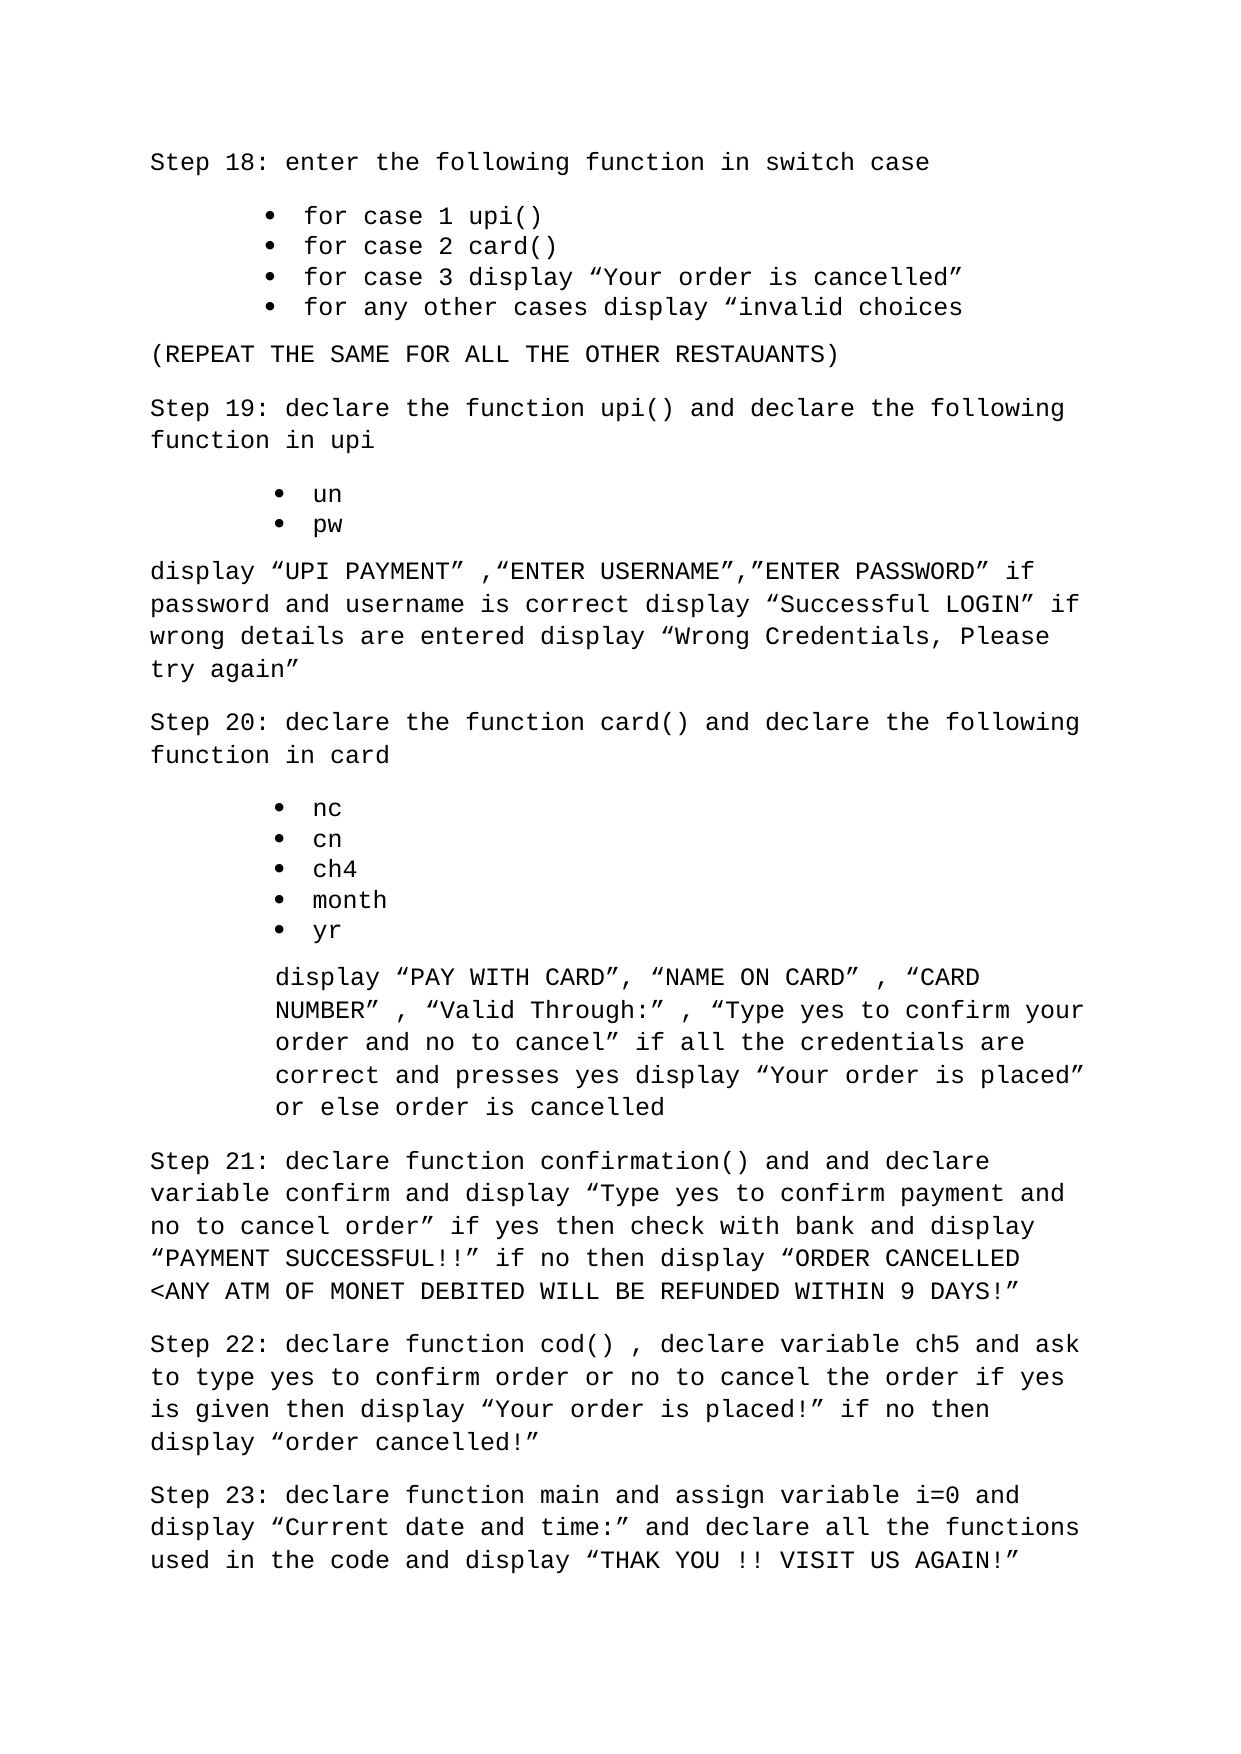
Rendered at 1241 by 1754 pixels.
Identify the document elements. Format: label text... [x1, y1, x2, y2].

list month [275, 887, 1090, 916]
list for any other cases display “invalid choices [266, 295, 1090, 323]
list for case 3 display “Your order is cancelled” [266, 264, 1090, 293]
text Step 22: declare function cod() , declare variable ch5 and ask to type yes to confirm order or no to cancel the order if yes is given then display “Your order is placed!” if no then display “order cancelled!” [150, 1332, 1090, 1457]
text Step 19: declare the function upi() and declare the following function in upi [150, 395, 1090, 456]
text (REPEAT THE SAME FOR ALL THE OTHER RESTAUANTS) [150, 342, 1090, 370]
text display “PAY WITH CARD”, “NAME ON CARD” , “CARD NUMBER” , “Valid Through:” , “Type yes to confirm your order and no to cancel” if all the credentials are correct and presses yes display “Your order is placed” or else order is cancelled [275, 965, 1090, 1123]
text Step 18: enter the following function in switch case [150, 150, 1090, 178]
list nc [275, 796, 1090, 824]
list yr [275, 918, 1090, 946]
list un [275, 481, 1090, 509]
text Step 21: declare function confirmation() and and declare variable confirm and display “Type yes to confirm payment and no to cancel order” if yes then check with bank and display “PAYMENT SUCCESSFUL!!” if no then display “ORDER CANCELLED <ANY ATM OF MONET DEBITED WILL BE REFUNDED WITHIN 9 DAYS!” [150, 1148, 1090, 1307]
list cn [275, 826, 1090, 854]
list for case 2 card() [266, 234, 1090, 262]
list for case 1 upi() [266, 203, 1090, 232]
text display “UPI PAYMENT” ,“ENTER USERNAME”,”ENTER PASSWORD” if password and username is correct display “Successful LOGIN” if wrong details are entered display “Wrong Credentials, Please try again” [150, 559, 1090, 685]
text Step 23: declare function main and assign variable i=0 and display “Current date and time:” and declare all the functions used in the code and display “THAK YOU !! VISIT US AGAIN!” [150, 1482, 1090, 1576]
text Step 20: declare the function card() and declare the following function in card [150, 710, 1090, 771]
list ch4 [275, 857, 1090, 885]
list pw [275, 512, 1090, 540]
